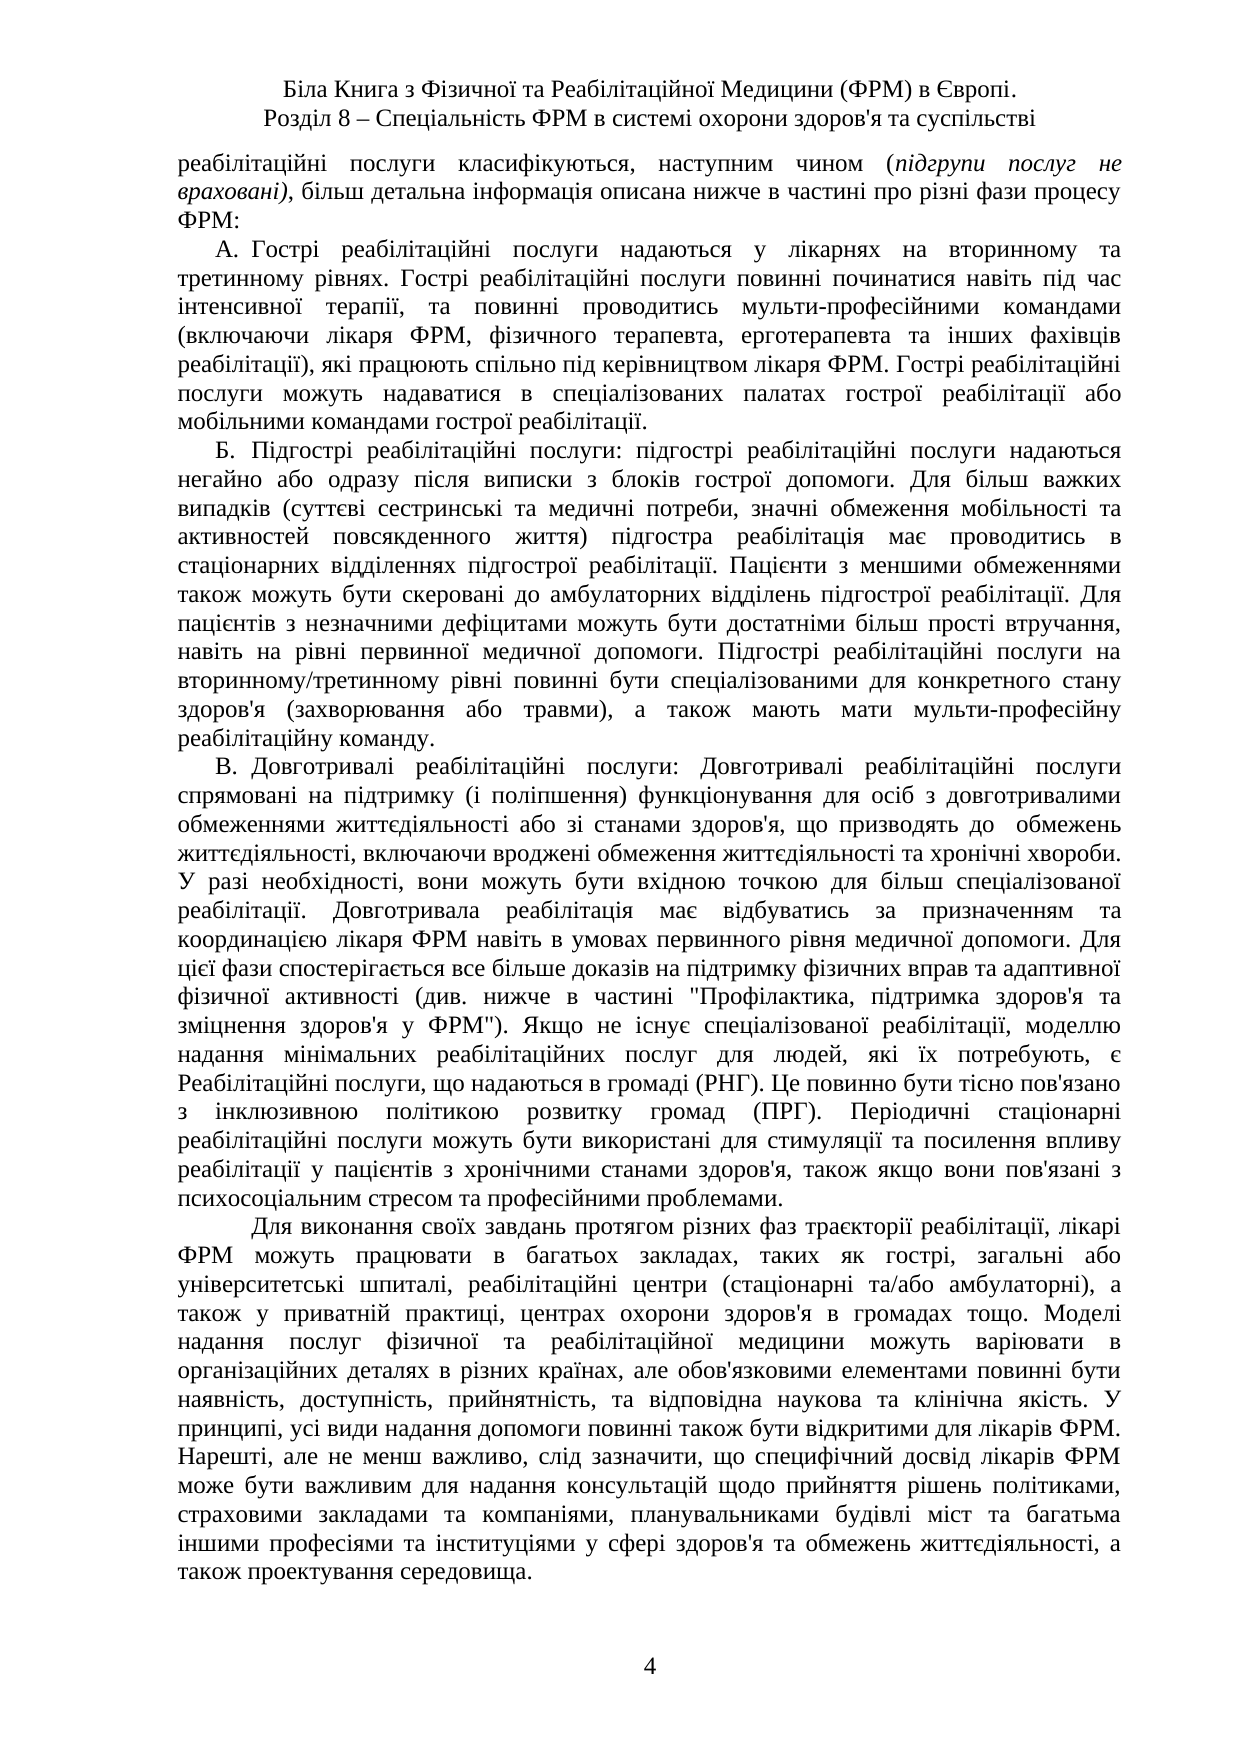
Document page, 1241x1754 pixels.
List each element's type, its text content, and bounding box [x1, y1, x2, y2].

list Гострі реабілітаційні послуги надаються у лікарнях на вторинному та третинному рівнях. Гострі реабілітаційні послуги повинні починатися навіть під час інтенсивної терапії, та повинні проводитись мульти-професійними командами (включаючи лікаря ФРМ, фізичного терапевта, ерготерапевта та інших фахівців реабілітації), які працюють спільно під керівництвом лікаря ФРМ. Гострі реабілітаційні послуги можуть надаватися в спеціалізованих палатах гострої реабілітації або мобільними командами гострої реабілітації. [177, 234, 1122, 435]
list Довготривалі реабілітаційні послуги: Довготривалі реабілітаційні послуги спрямовані на підтримку (і поліпшення) функціонування для осіб з довготривалими обмеженнями життєдіяльності або зі станами здоров'я, що призводять до обмежень життєдіяльності, включаючи вроджені обмеження життєдіяльності та хронічні хвороби. У разі необхідності, вони можуть бути вхідною точкою для більш спеціалізованої реабілітації. Довготривала реабілітація має відбуватись за призначенням та координацією лікаря ФРМ навіть в умовах первинного рівня медичної допомоги. Для цієї фази спостерігається все більше доказів на підтримку фізичних вправ та адаптивної фізичної активності (див. нижче в частині "Профілактика, підтримка здоров'я та зміцнення здоров'я у ФРМ"). Якщо не існує спеціалізованої реабілітації, моделлю надання мінімальних реабілітаційних послуг для людей, які їх потребують, є Реабілітаційні послуги, що надаються в громаді (РНГ). Це повинно бути тісно пов'язано з інклюзивною політикою розвитку громад (ПРГ). Періодичні стаціонарні реабілітаційні послуги можуть бути використані для стимуляції та посилення впливу реабілітації у пацієнтів з хронічними станами здоров'я, також якщо вони пов'язані з психосоціальним стресом та професійними проблемами. [177, 751, 1122, 1211]
list Підгострі реабілітаційні послуги: підгострі реабілітаційні послуги надаються негайно або одразу після виписки з блоків гострої допомоги. Для більш важких випадків (суттєві сестринські та медичні потреби, значні обмеження мобільності та активностей повсякденного життя) підгостра реабілітація має проводитись в стаціонарних відділеннях підгострої реабілітації. Пацієнти з меншими обмеженнями також можуть бути скеровані до амбулаторних відділень підгострої реабілітації. Для пацієнтів з незначними дефіцитами можуть бути достатніми більш прості втручання, навіть на рівні первинної медичної допомоги. Підгострі реабілітаційні послуги на вторинному/третинному рівні повинні бути спеціалізованими для конкретного стану здоров'я (захворювання або травми), а також мають мати мульти-професійну реабілітаційну команду. [177, 435, 1122, 751]
text Для виконання своїх завдань протягом різних фаз траєкторії реабілітації, лікарі ФРМ можуть працювати в багатьох закладах, таких як гострі, загальні або університетські шпиталі, реабілітаційні центри (стаціонарні та/або амбулаторні), а також у приватній практиці, центрах охорони здоров'я в громадах тощо. Моделі надання послуг фізичної та реабілітаційної медицини можуть варіювати в організаційних деталях в різних країнах, але обов'язковими елементами повинні бути наявність, доступність, прийнятність, та відповідна наукова та клінічна якість. У принципі, усі види надання допомоги повинні також бути відкритими для лікарів ФРМ. Нарешті, але не менш важливо, слід зазначити, що специфічний досвід лікарів ФРМ може бути важливим для надання консультацій щодо прийняття рішень політиками, страховими закладами та компаніями, планувальниками будівлі міст та багатьма іншими професіями та інституціями у сфері здоров'я та обмежень життєдіяльності, а також проектування середовища. [177, 1211, 1122, 1585]
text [177, 148, 1122, 234]
